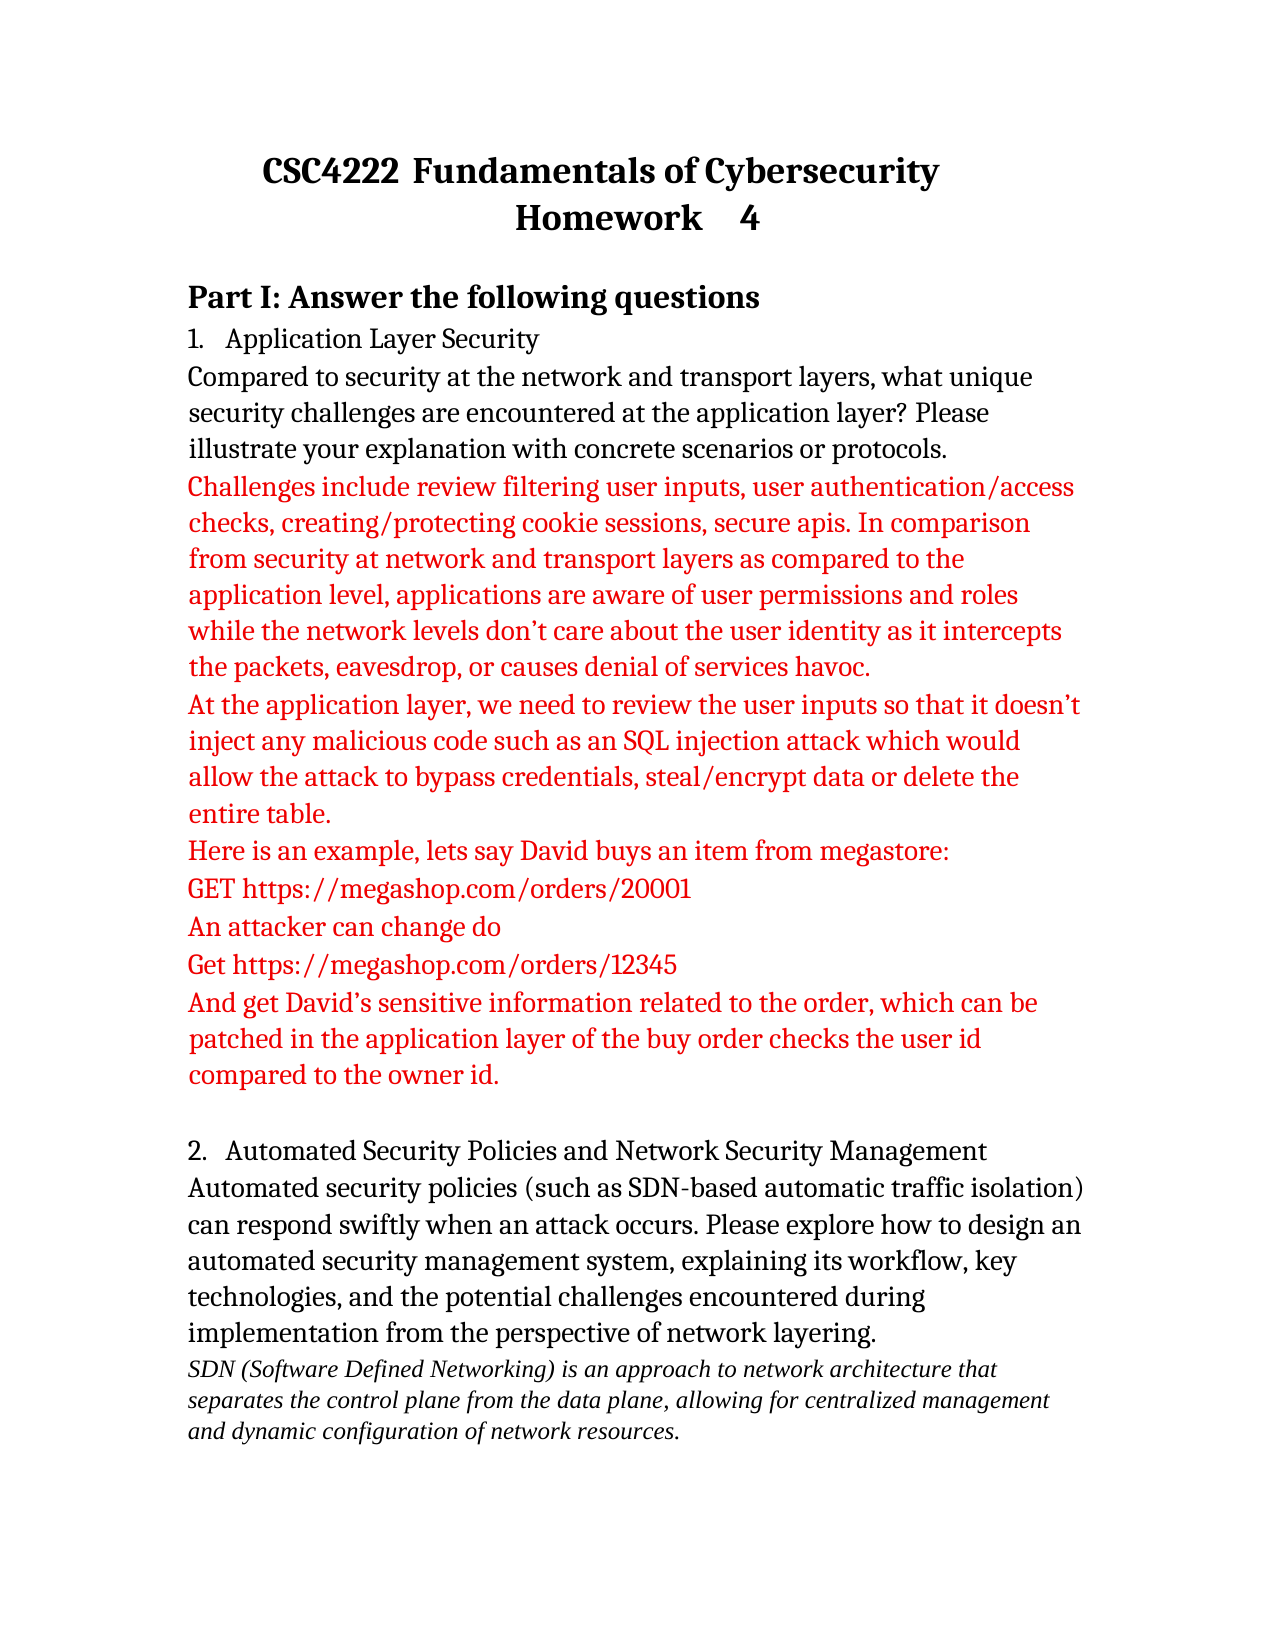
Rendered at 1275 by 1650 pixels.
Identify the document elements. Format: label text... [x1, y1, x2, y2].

text CSC4222 Fundamentals of Cybersecurity [187, 150, 1087, 193]
text GET https://megashop.com/orders/20001 [188, 872, 1087, 906]
text Homework 4 [187, 197, 1087, 240]
text At the application layer, we need to review the user inputs so that it doesn’t inject any malicious code such as an SQL injection attack which would allow the attack to bypass credentials, steal/encrypt data or delete the entire table. [188, 688, 1087, 830]
list Application Layer Security [188, 322, 1087, 355]
text Here is an example, lets say David buys an item from megastore: [188, 834, 1087, 868]
text Part I: Answer the following questions [188, 279, 1087, 317]
text Compared to security at the network and transport layers, what unique security challenges are encountered at the application layer? Please illustrate your explanation with concrete scenarios or protocols. [188, 360, 1087, 466]
text And get David’s sensitive information related to the order, which can be patched in the application layer of the buy order checks the user id compared to the owner id. [188, 986, 1087, 1092]
text Challenges include review filtering user inputs, user authentication/access checks, creating/protecting cookie sessions, secure apis. In comparison from security at network and transport layers as compared to the application level, applications are aware of user permissions and roles while the network levels don’t care about the user identity as it intercepts the packets, eavesdrop, or causes denial of services havoc. [188, 470, 1087, 684]
text Automated security policies (such as SDN-based automatic traffic isolation) can respond swiftly when an attack occurs. Please explore how to design an automated security management system, explaining its workflow, key technologies, and the potential challenges encountered during implementation from the perspective of network layering. [188, 1172, 1087, 1350]
text Get https://megashop.com/orders/12345 [188, 948, 1087, 982]
list Automated Security Policies and Network Security Management [188, 1134, 1087, 1167]
text An attacker can change do [188, 910, 1087, 944]
text SDN (Software Defined Networking) is an approach to network architecture that separates the control plane from the data plane, allowing for centralized management and dynamic configuration of network resources. [188, 1354, 1087, 1445]
